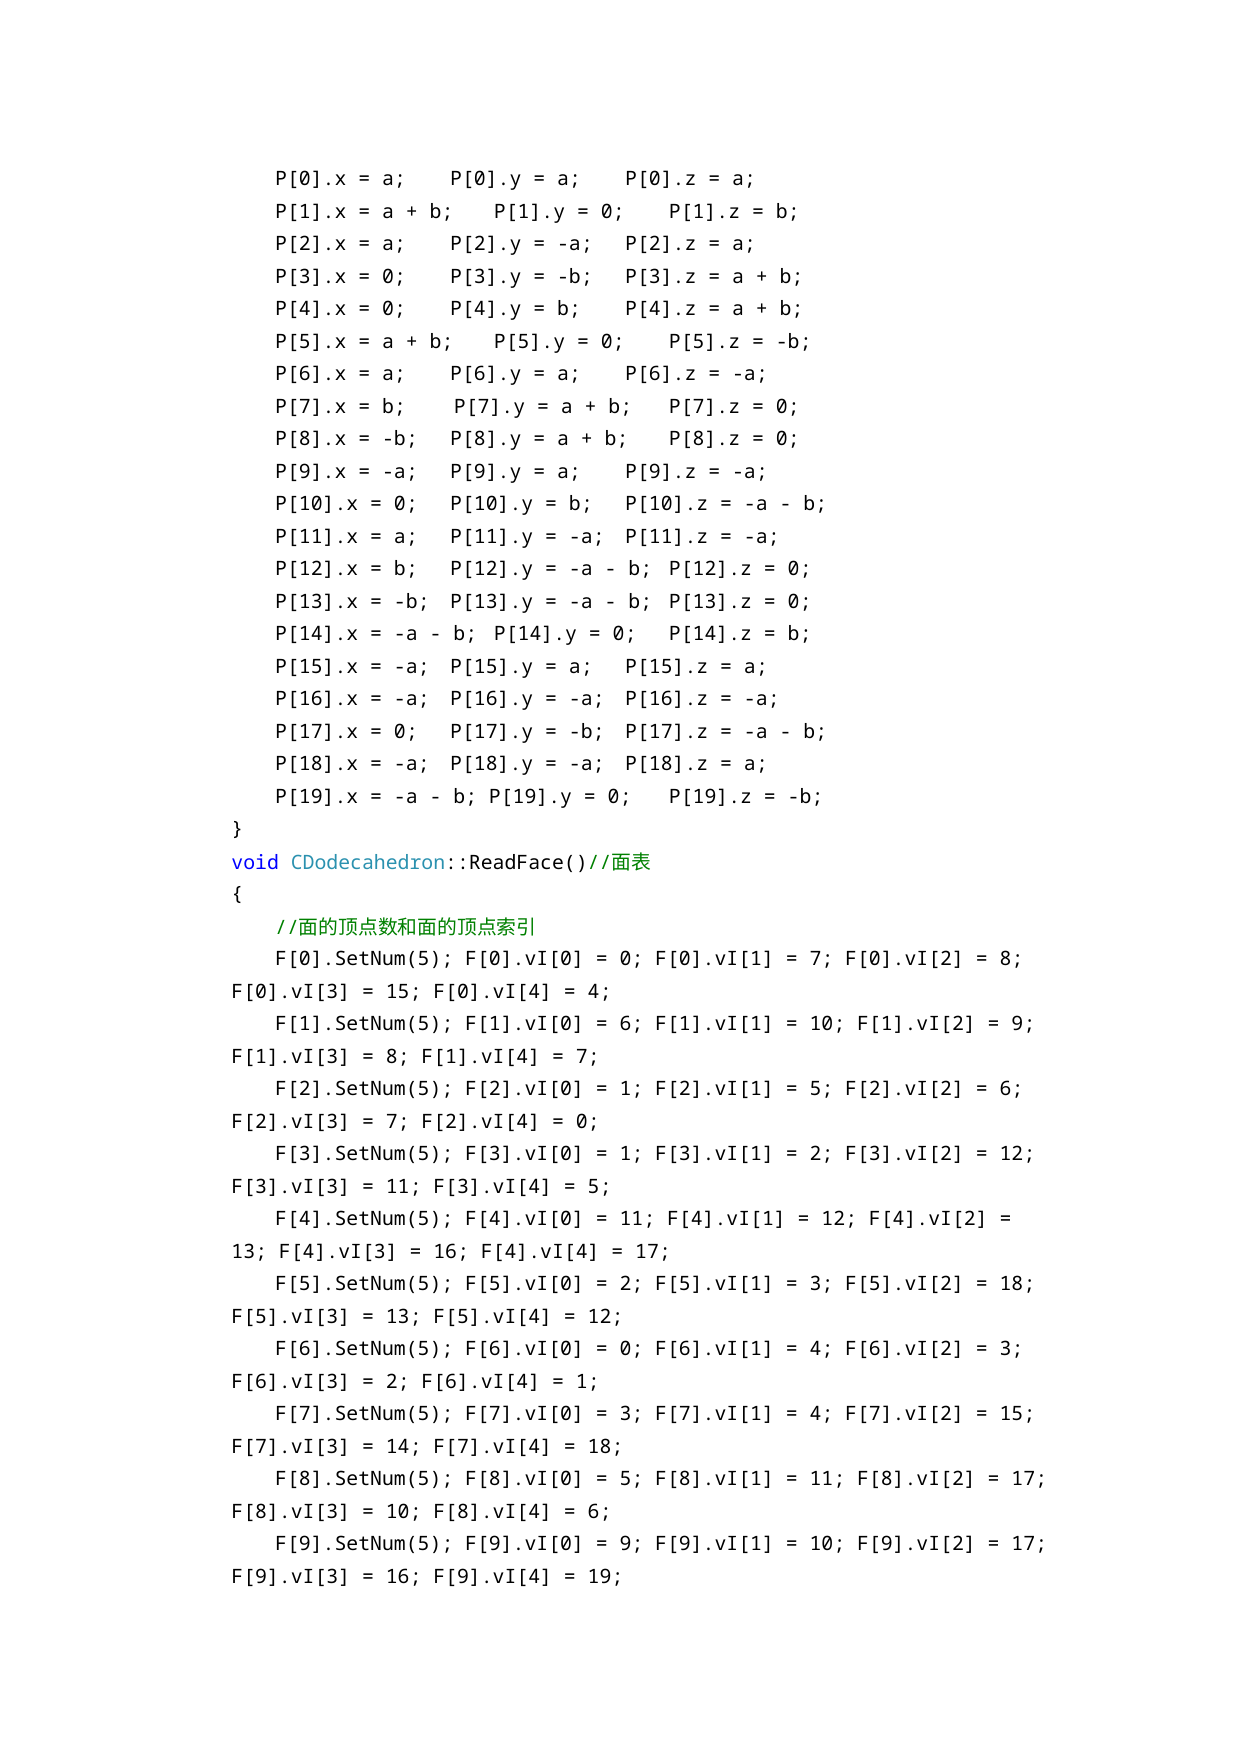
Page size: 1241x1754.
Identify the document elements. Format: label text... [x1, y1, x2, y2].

text P[19].x = -a - b; P[19].y = 0; P[19].z = -b; [231, 779, 1053, 812]
text P[12].x = b; P[12].y = -a - b; P[12].z = 0; [231, 552, 1053, 584]
text F[7].SetNum(5); F[7].vI[0] = 3; F[7].vI[1] = 4; F[7].vI[2] = 15; F[7].vI[3] = 14; F[7].vI[4] = 18; [231, 1397, 1053, 1462]
text P[5].x = a + b; P[5].y = 0; P[5].z = -b; [231, 324, 1053, 357]
text P[14].x = -a - b; P[14].y = 0; P[14].z = b; [231, 617, 1053, 649]
text F[6].SetNum(5); F[6].vI[0] = 0; F[6].vI[1] = 4; F[6].vI[2] = 3; F[6].vI[3] = 2; F[6].vI[4] = 1; [231, 1332, 1053, 1397]
text P[3].x = 0; P[3].y = -b; P[3].z = a + b; [231, 259, 1053, 292]
text P[10].x = 0; P[10].y = b; P[10].z = -a - b; [231, 487, 1053, 519]
text F[3].SetNum(5); F[3].vI[0] = 1; F[3].vI[1] = 2; F[3].vI[2] = 12; F[3].vI[3] = 11; F[3].vI[4] = 5; [231, 1137, 1053, 1202]
text F[4].SetNum(5); F[4].vI[0] = 11; F[4].vI[1] = 12; F[4].vI[2] = 13; F[4].vI[3] = 16; F[4].vI[4] = 17; [231, 1202, 1053, 1267]
text P[18].x = -a; P[18].y = -a; P[18].z = a; [231, 747, 1053, 779]
text P[2].x = a; P[2].y = -a; P[2].z = a; [231, 227, 1053, 259]
text P[13].x = -b; P[13].y = -a - b; P[13].z = 0; [231, 584, 1053, 617]
text P[16].x = -a; P[16].y = -a; P[16].z = -a; [231, 682, 1053, 714]
text F[9].SetNum(5); F[9].vI[0] = 9; F[9].vI[1] = 10; F[9].vI[2] = 17; F[9].vI[3] = 16; F[9].vI[4] = 19; [231, 1527, 1053, 1592]
text P[17].x = 0; P[17].y = -b; P[17].z = -a - b; [231, 714, 1053, 747]
text } [231, 812, 1053, 844]
text P[6].x = a; P[6].y = a; P[6].z = -a; [231, 357, 1053, 389]
text F[0].SetNum(5); F[0].vI[0] = 0; F[0].vI[1] = 7; F[0].vI[2] = 8; F[0].vI[3] = 15; F[0].vI[4] = 4; [231, 942, 1053, 1007]
text { [231, 877, 1053, 909]
text P[7].x = b; P[7].y = a + b; P[7].z = 0; [231, 389, 1053, 422]
text P[0].x = a; P[0].y = a; P[0].z = a; [231, 162, 1053, 194]
text F[2].SetNum(5); F[2].vI[0] = 1; F[2].vI[1] = 5; F[2].vI[2] = 6; F[2].vI[3] = 7; F[2].vI[4] = 0; [231, 1072, 1053, 1137]
text F[5].SetNum(5); F[5].vI[0] = 2; F[5].vI[1] = 3; F[5].vI[2] = 18; F[5].vI[3] = 13; F[5].vI[4] = 12; [231, 1267, 1053, 1332]
text P[1].x = a + b; P[1].y = 0; P[1].z = b; [231, 194, 1053, 227]
text P[11].x = a; P[11].y = -a; P[11].z = -a; [231, 519, 1053, 552]
text //面的顶点数和面的顶点索引 [231, 909, 1053, 942]
text void CDodecahedron::ReadFace()//面表 [231, 844, 1053, 877]
text P[15].x = -a; P[15].y = a; P[15].z = a; [231, 649, 1053, 682]
text P[8].x = -b; P[8].y = a + b; P[8].z = 0; [231, 422, 1053, 454]
text F[8].SetNum(5); F[8].vI[0] = 5; F[8].vI[1] = 11; F[8].vI[2] = 17; F[8].vI[3] = 10; F[8].vI[4] = 6; [231, 1462, 1053, 1527]
text P[9].x = -a; P[9].y = a; P[9].z = -a; [231, 454, 1053, 487]
text P[4].x = 0; P[4].y = b; P[4].z = a + b; [231, 292, 1053, 324]
text F[1].SetNum(5); F[1].vI[0] = 6; F[1].vI[1] = 10; F[1].vI[2] = 9; F[1].vI[3] = 8; F[1].vI[4] = 7; [231, 1007, 1053, 1072]
